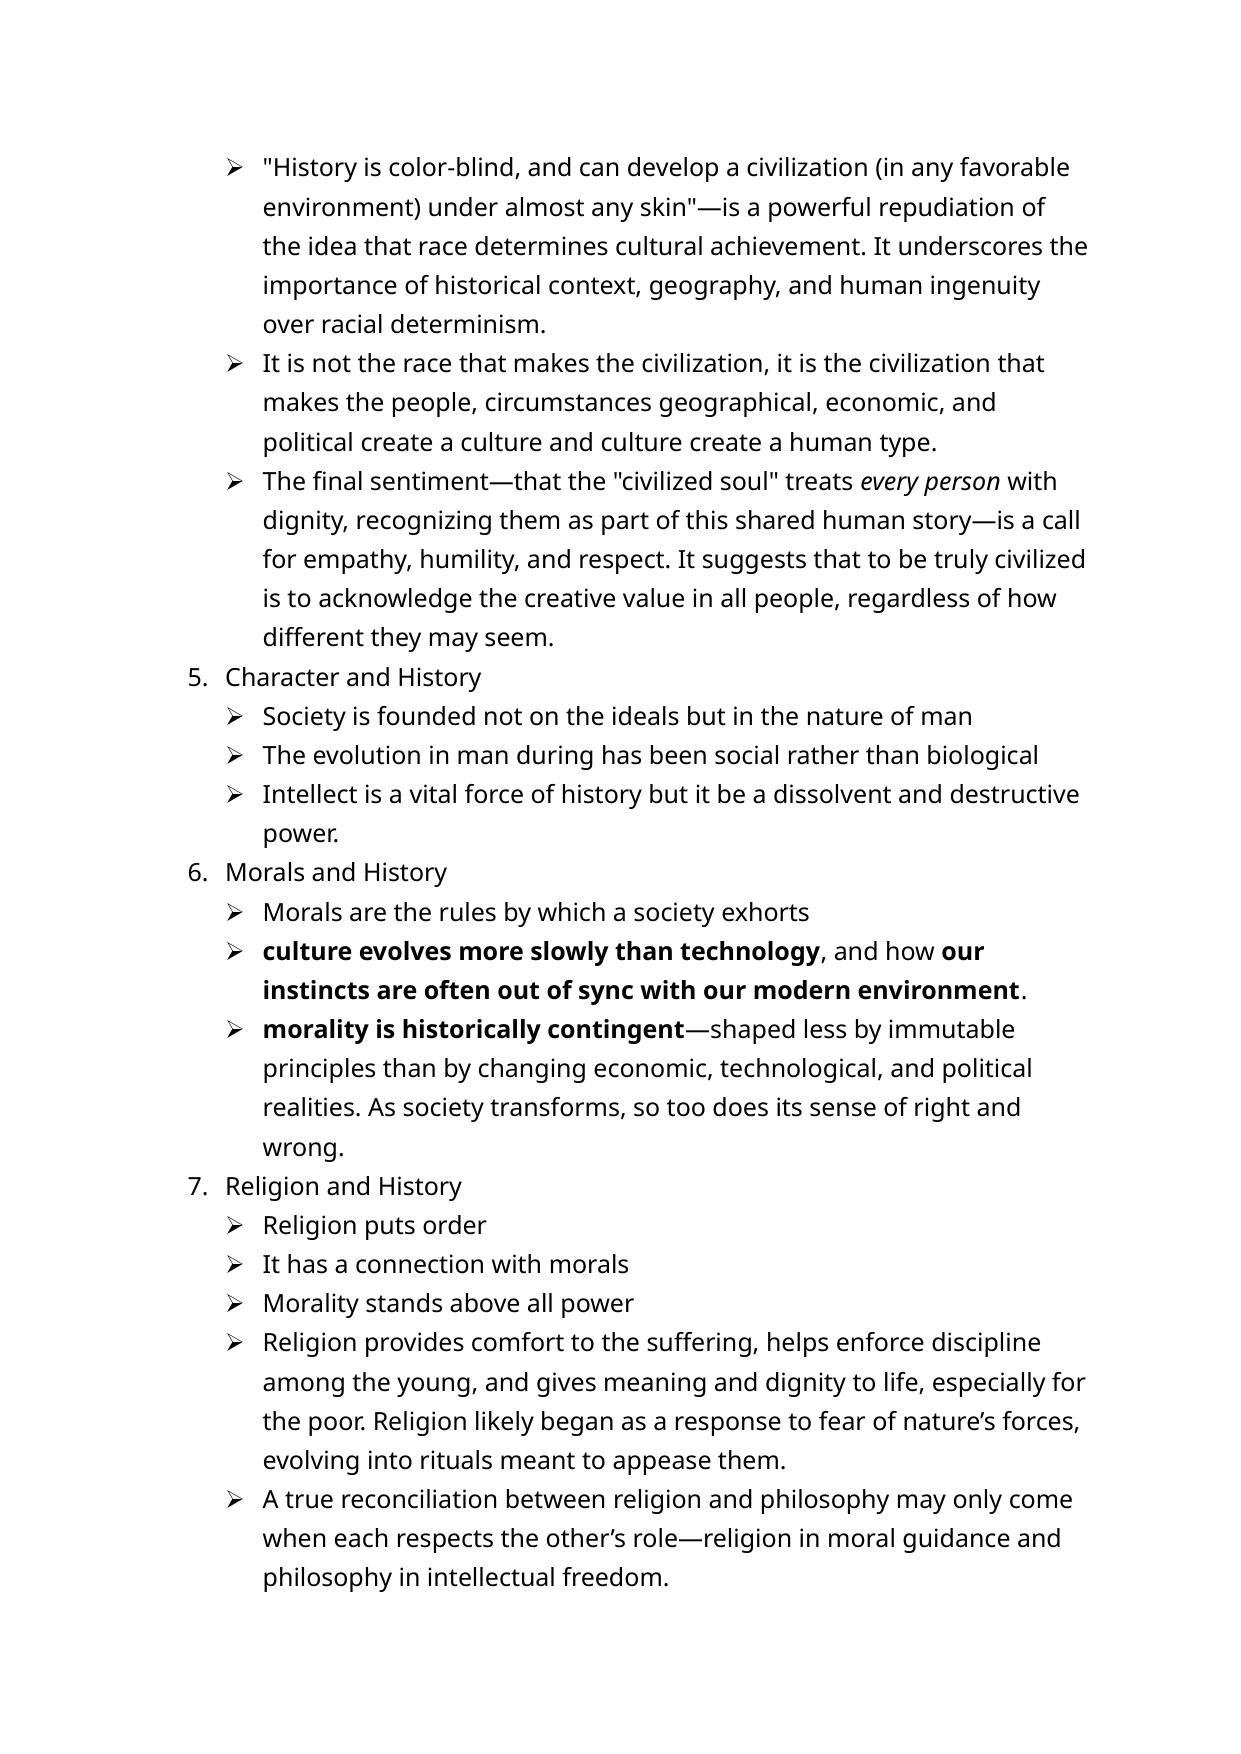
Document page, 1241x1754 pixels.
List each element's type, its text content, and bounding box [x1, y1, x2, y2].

list It is not the race that makes the civilization, it is the civilization that makes the people, circumstances geographical, economic, and political create a culture and culture create a human type. [225, 346, 1090, 458]
list A true reconciliation between religion and philosophy may only come when each respects the other’s role—religion in moral guidance and philosophy in intellectual freedom. [225, 1482, 1090, 1594]
list Intellect is a vital force of history but it be a dissolvent and destructive power. [225, 777, 1090, 850]
list Society is founded not on the ideals but in the nature of man [225, 698, 1090, 732]
list Morals are the rules by which a society exhorts [225, 894, 1090, 928]
list It has a connection with morals [225, 1247, 1090, 1281]
list Morals and History [187, 855, 1090, 889]
list Religion provides comfort to the suffering, helps enforce discipline among the young, and gives meaning and dignity to life, especially for the poor. Religion likely began as a response to fear of nature’s forces, evolving into rituals meant to appease them. [225, 1325, 1090, 1477]
list Morality stands above all power [225, 1286, 1090, 1320]
list "History is color-blind, and can develop a civilization (in any favorable environment) under almost any skin"—is a powerful repudiation of the idea that race determines cultural achievement. It underscores the importance of historical context, geography, and human ingenuity over racial determinism. [225, 150, 1090, 341]
list The evolution in man during has been social rather than biological [225, 737, 1090, 772]
list Character and History [187, 659, 1090, 693]
list culture evolves more slowly than technology, and how our instincts are often out of sync with our modern environment. [225, 933, 1090, 1007]
list morality is historically contingent—shaped less by immutable principles than by changing economic, technological, and political realities. As society transforms, so too does its sense of right and wrong. [225, 1012, 1090, 1163]
list Religion and History [187, 1168, 1090, 1202]
list Religion puts order [225, 1207, 1090, 1242]
list The final sentiment—that the "civilized soul" treats every person with dignity, recognizing them as part of this shared human story—is a call for empathy, humility, and respect. It suggests that to be truly civilized is to acknowledge the creative value in all people, regardless of how different they may seem. [225, 463, 1090, 654]
